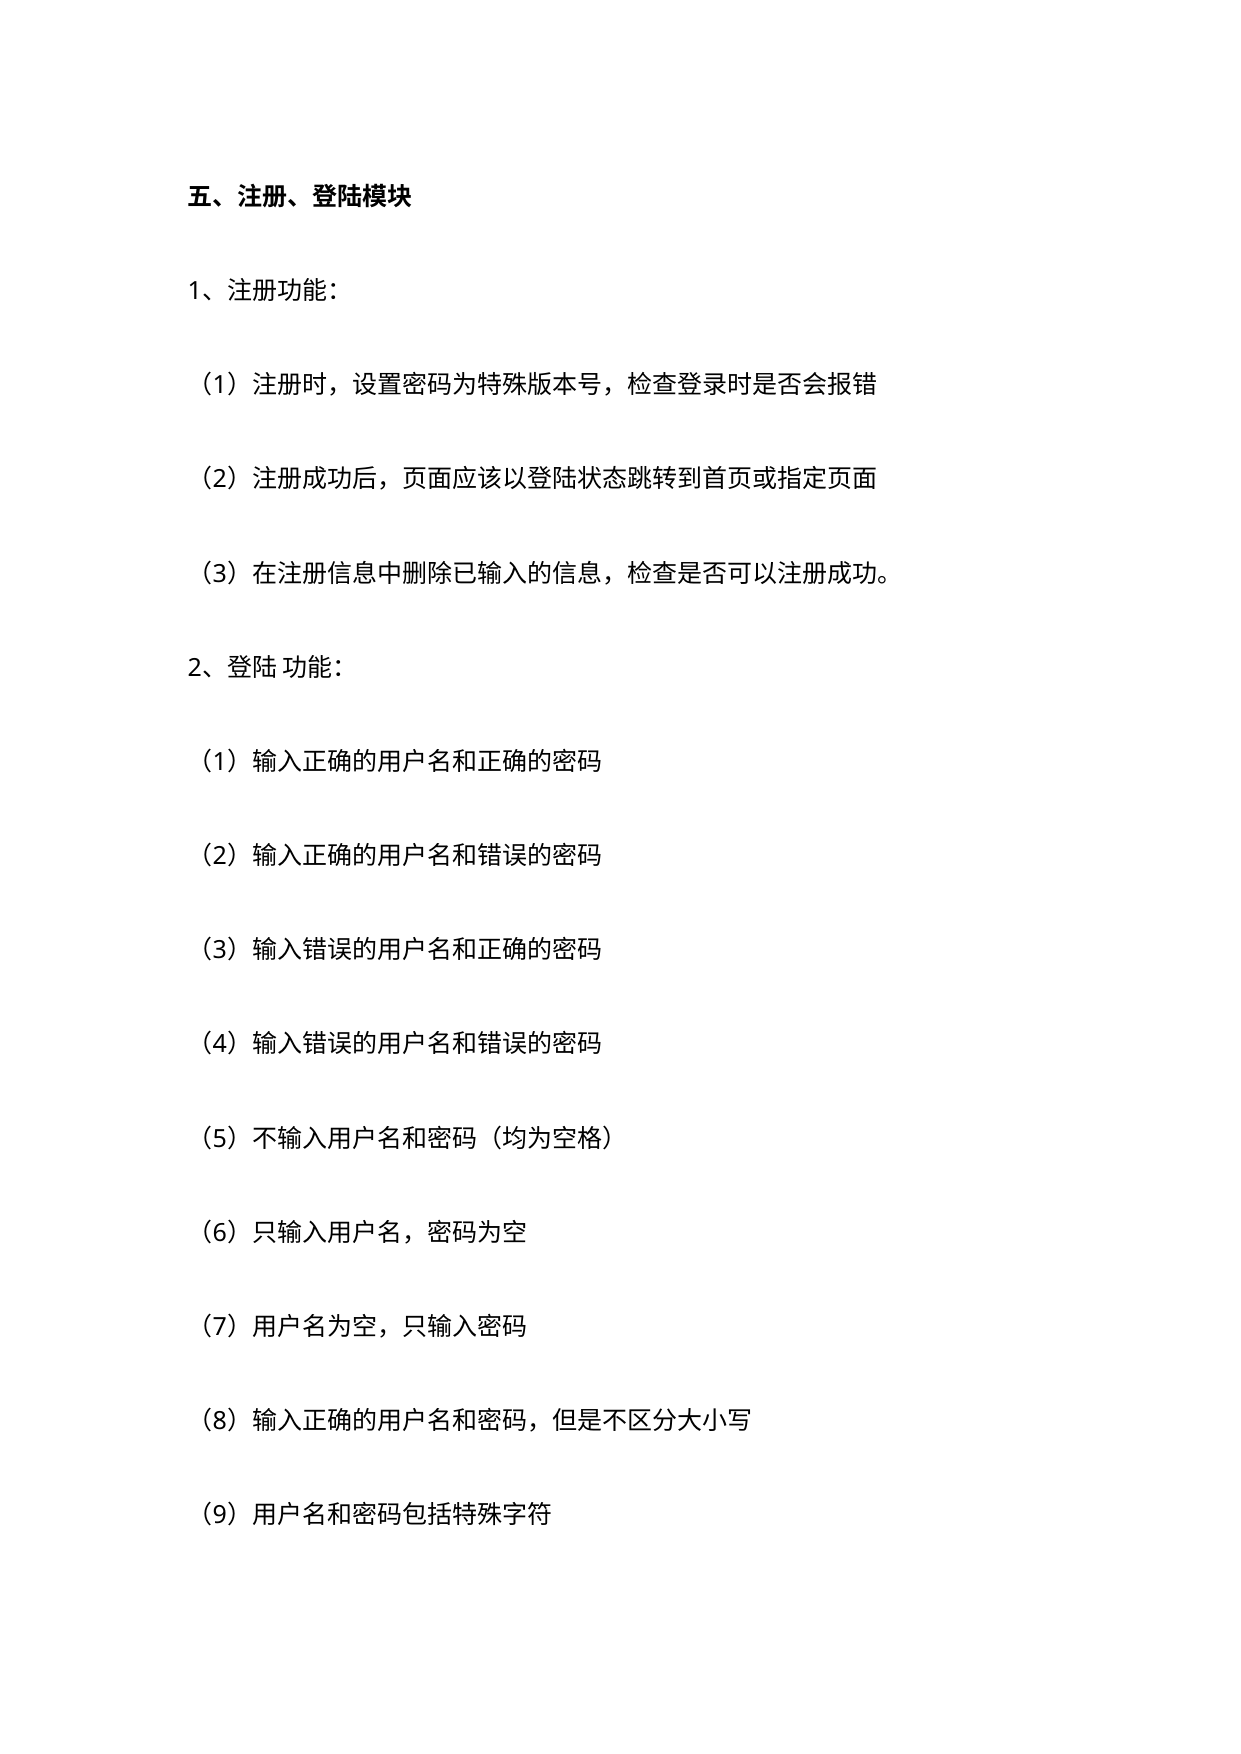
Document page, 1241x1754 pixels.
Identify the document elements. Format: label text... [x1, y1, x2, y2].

text （7）用户名为空，只输入密码 [187, 1292, 1053, 1357]
text 2、登陆 功能： [187, 633, 1053, 698]
text （5）不输入用户名和密码（均为空格） [187, 1104, 1053, 1169]
text （3）输入错误的用户名和正确的密码 [187, 915, 1053, 980]
text （1）注册时，设置密码为特殊版本号，检查登录时是否会报错 [187, 350, 1053, 415]
text （9）用户名和密码包括特殊字符 [187, 1480, 1053, 1545]
text （2）注册成功后，页面应该以登陆状态跳转到首页或指定页面 [187, 444, 1053, 509]
text （3）在注册信息中删除已输入的信息，检查是否可以注册成功。 [187, 539, 1053, 604]
text （4）输入错误的用户名和错误的密码 [187, 1009, 1053, 1074]
text （1）输入正确的用户名和正确的密码 [187, 727, 1053, 792]
text 1、注册功能： [187, 256, 1053, 321]
text （8）输入正确的用户名和密码，但是不区分大小写 [187, 1386, 1053, 1451]
text 五、注册、登陆模块 [187, 162, 1053, 227]
text （2）输入正确的用户名和错误的密码 [187, 821, 1053, 886]
text （6）只输入用户名，密码为空 [187, 1198, 1053, 1263]
